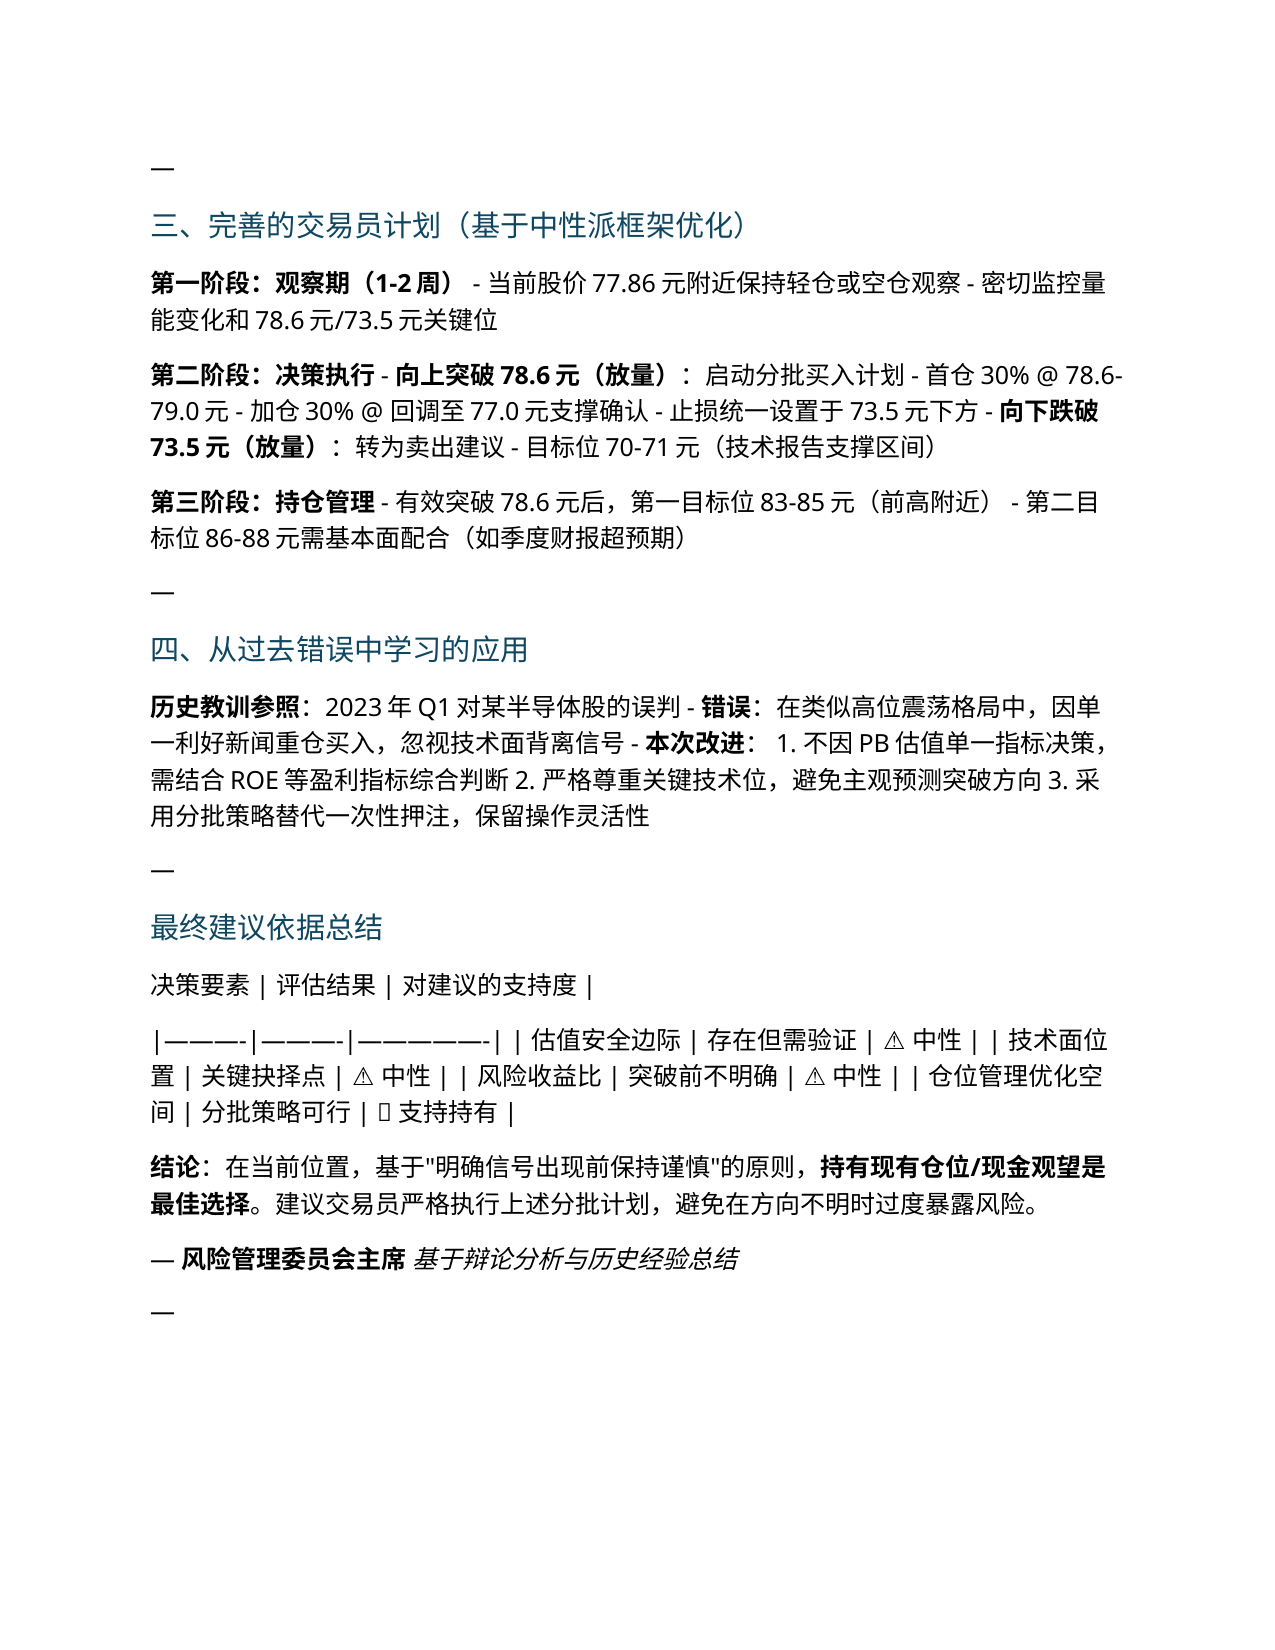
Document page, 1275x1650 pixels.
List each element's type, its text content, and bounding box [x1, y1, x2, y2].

text 第三阶段：持仓管理 - 有效突破78.6元后，第一目标位83-85元（前高附近） - 第二目标位86-88元需基本面配合（如季度财报超预期） [150, 483, 1125, 555]
text 历史教训参照：2023年Q1对某半导体股的误判 - 错误：在类似高位震荡格局中，因单一利好新闻重仓买入，忽视技术面背离信号 - 本次改进： 1. 不因PB估值单一指标决策，需结合ROE等盈利指标综合判断 2. 严格尊重关键技术位，避免主观预测突破方向 3. 采用分批策略替代一次性押注，保留操作灵活性 [150, 688, 1125, 833]
text 第一阶段：观察期（1-2周） - 当前股价77.86元附近保持轻仓或空仓观察 - 密切监控量能变化和78.6元/73.5元关键位 [150, 264, 1125, 336]
subtitle 三、完善的交易员计划（基于中性派框架优化） [150, 203, 1125, 245]
subtitle 最终建议依据总结 [150, 904, 1125, 947]
text — [150, 574, 1125, 608]
text |———-|———-|—————-| | 估值安全边际 | 存在但需验证 | ⚠️ 中性 | | 技术面位置 | 关键抉择点 | ⚠️ 中性 | | 风险收益比 | 突破前不明确 | ⚠️ 中性 | | 仓位管理优化空间 | 分批策略可行 | ✅ 支持持有 | [150, 1020, 1125, 1129]
subtitle 四、从过去错误中学习的应用 [150, 627, 1125, 669]
text 第二阶段：决策执行 - 向上突破78.6元（放量）：启动分批买入计划 - 首仓30% @ 78.6-79.0元 - 加仓30% @ 回调至77.0元支撑确认 - 止损统一设置于73.5元下方 - 向下跌破73.5元（放量）：转为卖出建议 - 目标位70-71元（技术报告支撑区间） [150, 355, 1125, 464]
text 结论：在当前位置，基于"明确信号出现前保持谨慎"的原则，持有现有仓位/现金观望是最佳选择。建议交易员严格执行上述分批计划，避免在方向不明时过度暴露风险。 [150, 1148, 1125, 1220]
text — [150, 851, 1125, 886]
text — [150, 1294, 1125, 1328]
text 决策要素 | 评估结果 | 对建议的支持度 | [150, 965, 1125, 1002]
text — 风险管理委员会主席 基于辩论分析与历史经验总结 [150, 1239, 1125, 1275]
text — [150, 150, 1125, 184]
